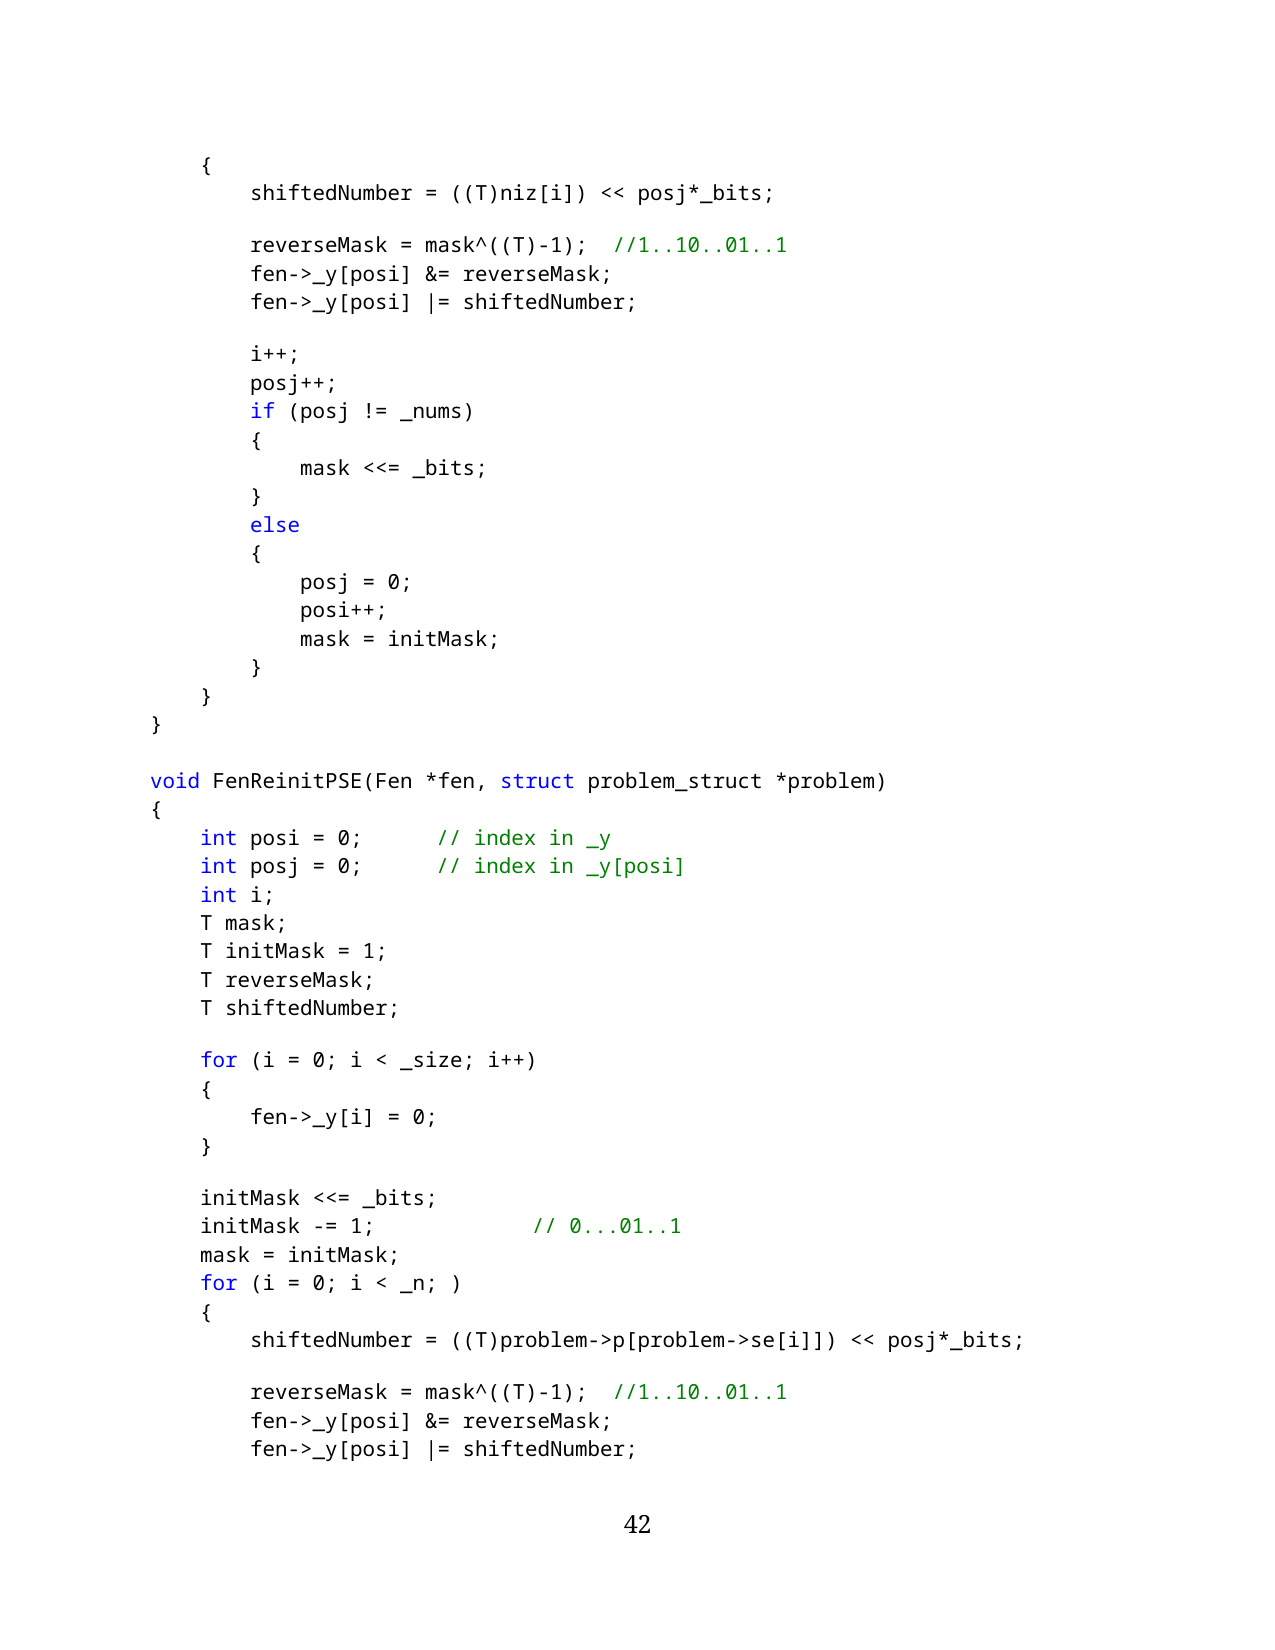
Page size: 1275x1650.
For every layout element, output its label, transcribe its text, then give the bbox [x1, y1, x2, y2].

text reverseMask = mask^((T)-1); //1..10..01..1 [150, 231, 1125, 259]
text { [150, 1297, 1125, 1325]
text shiftedNumber = ((T)niz[i]) << posj*_bits; [150, 178, 1125, 207]
text T initMask = 1; [150, 937, 1125, 965]
text fen->_y[posi] &= reverseMask; [150, 259, 1125, 287]
text posj = 0; [150, 567, 1125, 595]
text initMask -= 1; // 0...01..1 [150, 1211, 1125, 1240]
text i++; [150, 339, 1125, 368]
text void FenReinitPSE(Fen *fen, struct problem_struct *problem) [150, 766, 1125, 794]
text initMask <<= _bits; [150, 1183, 1125, 1211]
text { [150, 794, 1125, 823]
text reverseMask = mask^((T)-1); //1..10..01..1 [150, 1377, 1125, 1406]
text shiftedNumber = ((T)problem->p[problem->se[i]]) << posj*_bits; [150, 1325, 1125, 1354]
text int i; [150, 880, 1125, 908]
text } [150, 681, 1125, 709]
text else [150, 510, 1125, 538]
text T mask; [150, 908, 1125, 937]
text } [150, 482, 1125, 510]
text { [150, 538, 1125, 567]
text int posj = 0; // index in _y[posi] [150, 851, 1125, 880]
text posj++; [150, 368, 1125, 396]
text fen->_y[posi] |= shiftedNumber; [150, 1434, 1125, 1463]
text { [150, 1074, 1125, 1102]
text } [150, 709, 1125, 738]
text fen->_y[i] = 0; [150, 1102, 1125, 1131]
text for (i = 0; i < _n; ) [150, 1268, 1125, 1297]
text T reverseMask; [150, 965, 1125, 993]
text } [150, 652, 1125, 681]
text { [150, 425, 1125, 453]
text int posi = 0; // index in _y [150, 823, 1125, 851]
text mask = initMask; [150, 1240, 1125, 1268]
text posi++; [150, 595, 1125, 624]
text if (posj != _nums) [150, 396, 1125, 425]
text fen->_y[posi] &= reverseMask; [150, 1406, 1125, 1434]
text T shiftedNumber; [150, 993, 1125, 1022]
text { [150, 150, 1125, 178]
text mask <<= _bits; [150, 453, 1125, 482]
text mask = initMask; [150, 624, 1125, 652]
text fen->_y[posi] |= shiftedNumber; [150, 287, 1125, 316]
text } [150, 1131, 1125, 1159]
text for (i = 0; i < _size; i++) [150, 1046, 1125, 1074]
